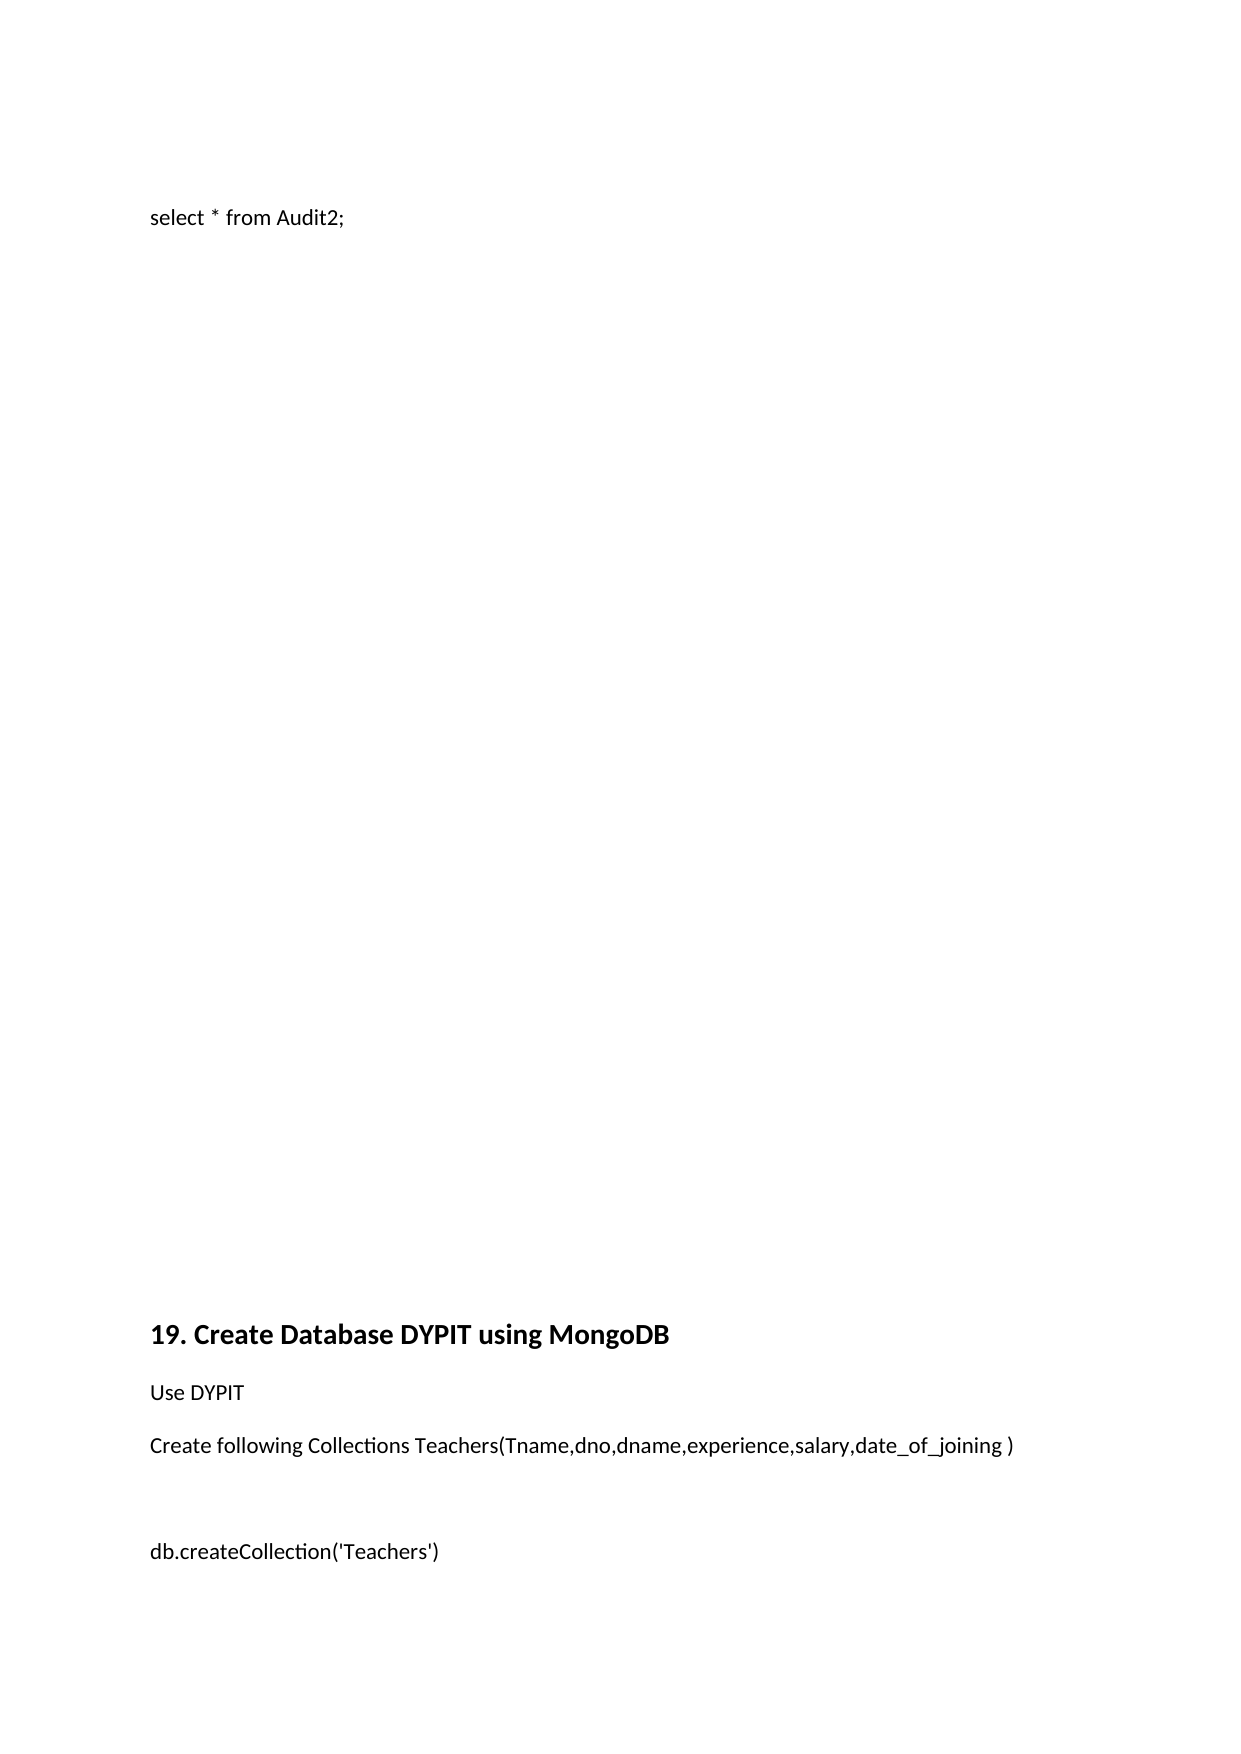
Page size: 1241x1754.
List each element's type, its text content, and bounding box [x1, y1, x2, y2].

text 19. Create Database DYPIT using MongoDB [150, 1316, 1090, 1352]
text Create following Collections Teachers(Tname,dno,dname,experience,salary,date_of_joining ) [150, 1431, 1090, 1459]
text Use DYPIT [150, 1378, 1090, 1406]
text select * from Audit2; [150, 203, 1090, 231]
text db.createCollection('Teachers') [150, 1537, 1090, 1565]
